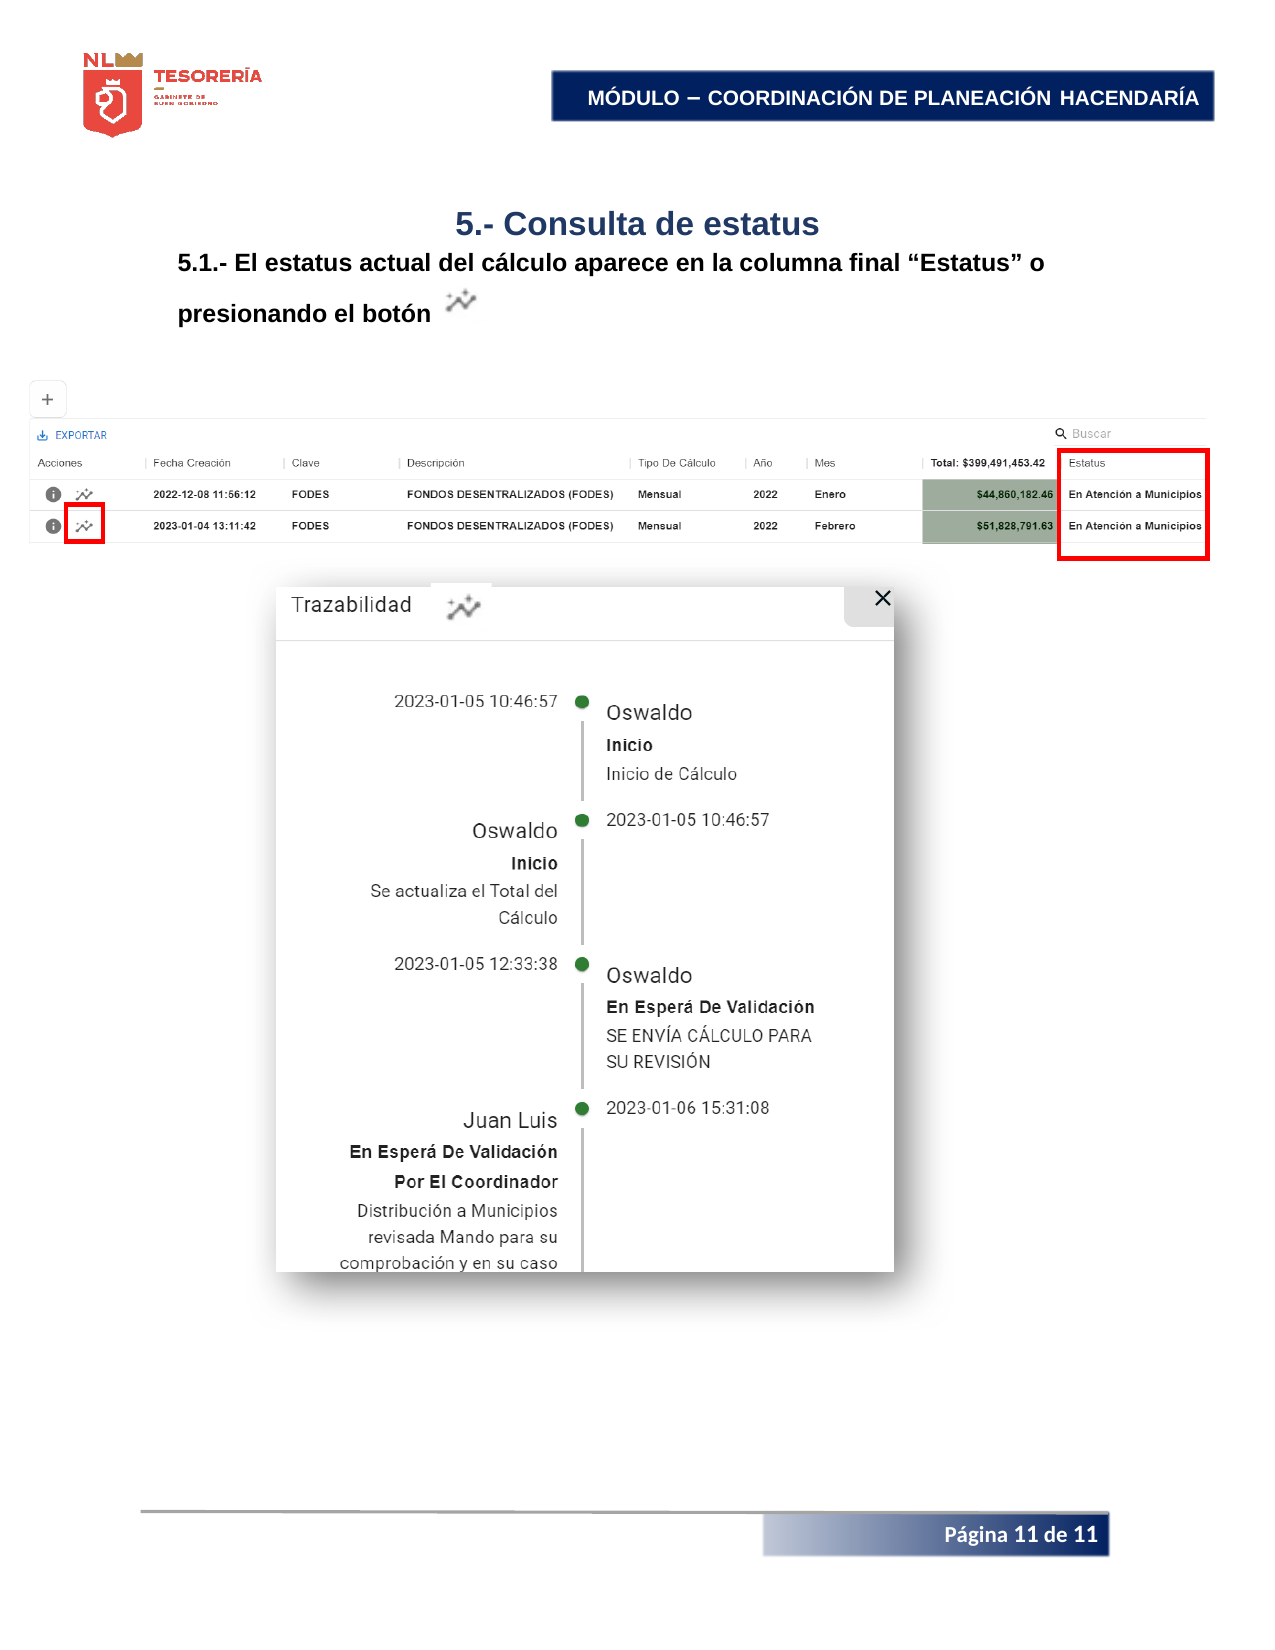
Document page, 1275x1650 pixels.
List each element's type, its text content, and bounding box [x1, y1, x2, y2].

picture [68, 507, 101, 539]
picture [276, 583, 894, 1272]
picture [79, 43, 264, 140]
picture [29, 377, 1206, 544]
picture [431, 278, 487, 323]
text 5.1.- El estatus actual del cálculo aparece en la columna final “Estatus” o presionando el botón [177, 248, 1098, 328]
picture [1061, 453, 1205, 544]
subtitle 5.- Consulta de estatus [177, 204, 1098, 242]
